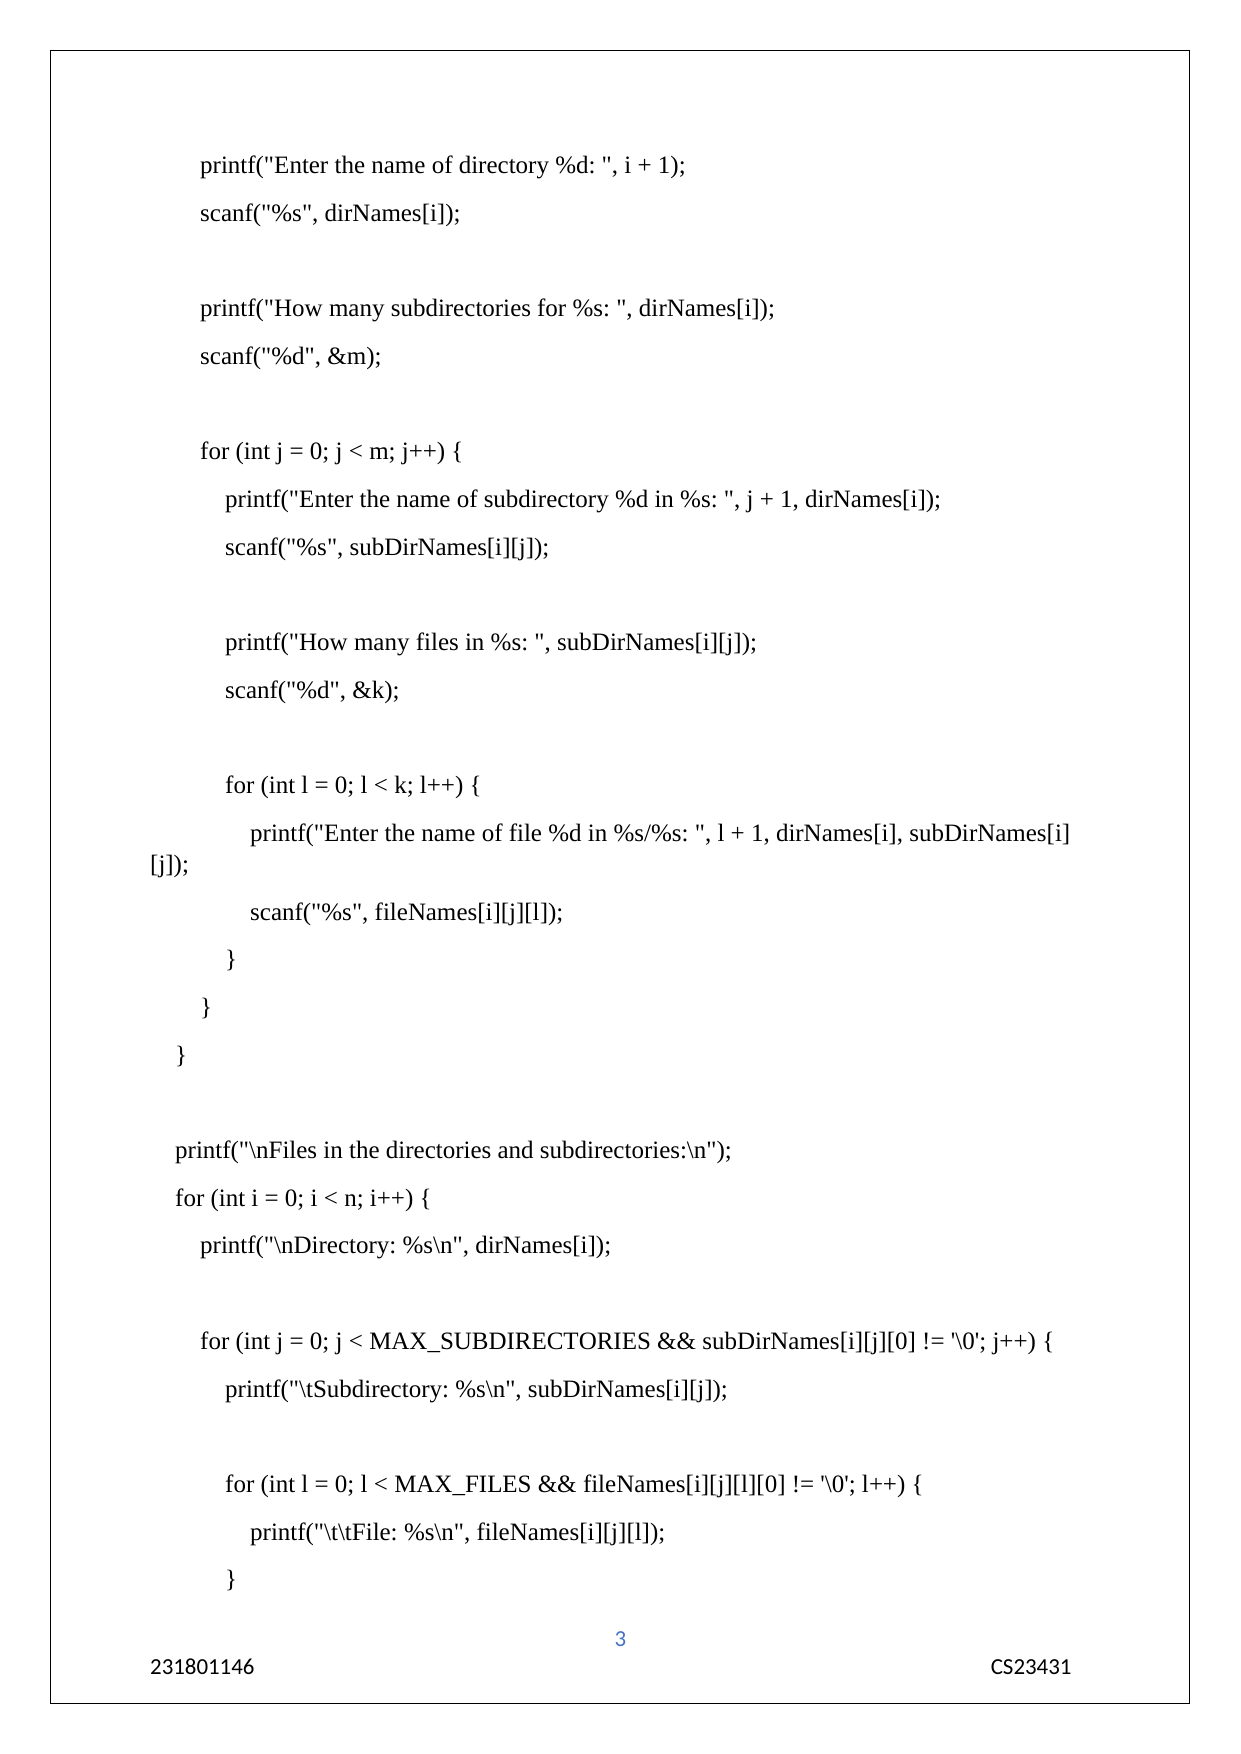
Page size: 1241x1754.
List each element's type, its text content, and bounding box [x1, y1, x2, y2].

text printf("Enter the name of file %d in %s/%s: ", l + 1, dirNames[i], subDirNames[i][j]); [150, 818, 1090, 878]
text printf("Enter the name of directory %d: ", i + 1); [150, 150, 1090, 179]
text for (int j = 0; j < MAX_SUBDIRECTORIES && subDirNames[i][j][0] != '\0'; j++) { [150, 1326, 1090, 1355]
text for (int l = 0; l < k; l++) { [150, 770, 1090, 799]
text scanf("%d", &k); [150, 675, 1090, 703]
text for (int l = 0; l < MAX_FILES && fileNames[i][j][l][0] != '\0'; l++) { [150, 1469, 1090, 1498]
text } [150, 1564, 1090, 1593]
text printf("\nFiles in the directories and subdirectories:\n"); [150, 1135, 1090, 1164]
text for (int i = 0; i < n; i++) { [150, 1183, 1090, 1212]
text for (int j = 0; j < m; j++) { [150, 436, 1090, 465]
text scanf("%s", subDirNames[i][j]); [150, 532, 1090, 560]
text } [150, 1040, 1090, 1068]
text } [150, 992, 1090, 1021]
text printf("\tSubdirectory: %s\n", subDirNames[i][j]); [150, 1374, 1090, 1402]
text printf("Enter the name of subdirectory %d in %s: ", j + 1, dirNames[i]); [150, 484, 1090, 513]
text scanf("%s", fileNames[i][j][l]); [150, 897, 1090, 925]
text scanf("%s", dirNames[i]); [150, 198, 1090, 226]
text } [150, 944, 1090, 973]
text scanf("%d", &m); [150, 341, 1090, 369]
text printf("\t\tFile: %s\n", fileNames[i][j][l]); [150, 1517, 1090, 1546]
text printf("\nDirectory: %s\n", dirNames[i]); [150, 1231, 1090, 1259]
text printf("How many files in %s: ", subDirNames[i][j]); [150, 627, 1090, 656]
text printf("How many subdirectories for %s: ", dirNames[i]); [150, 293, 1090, 322]
